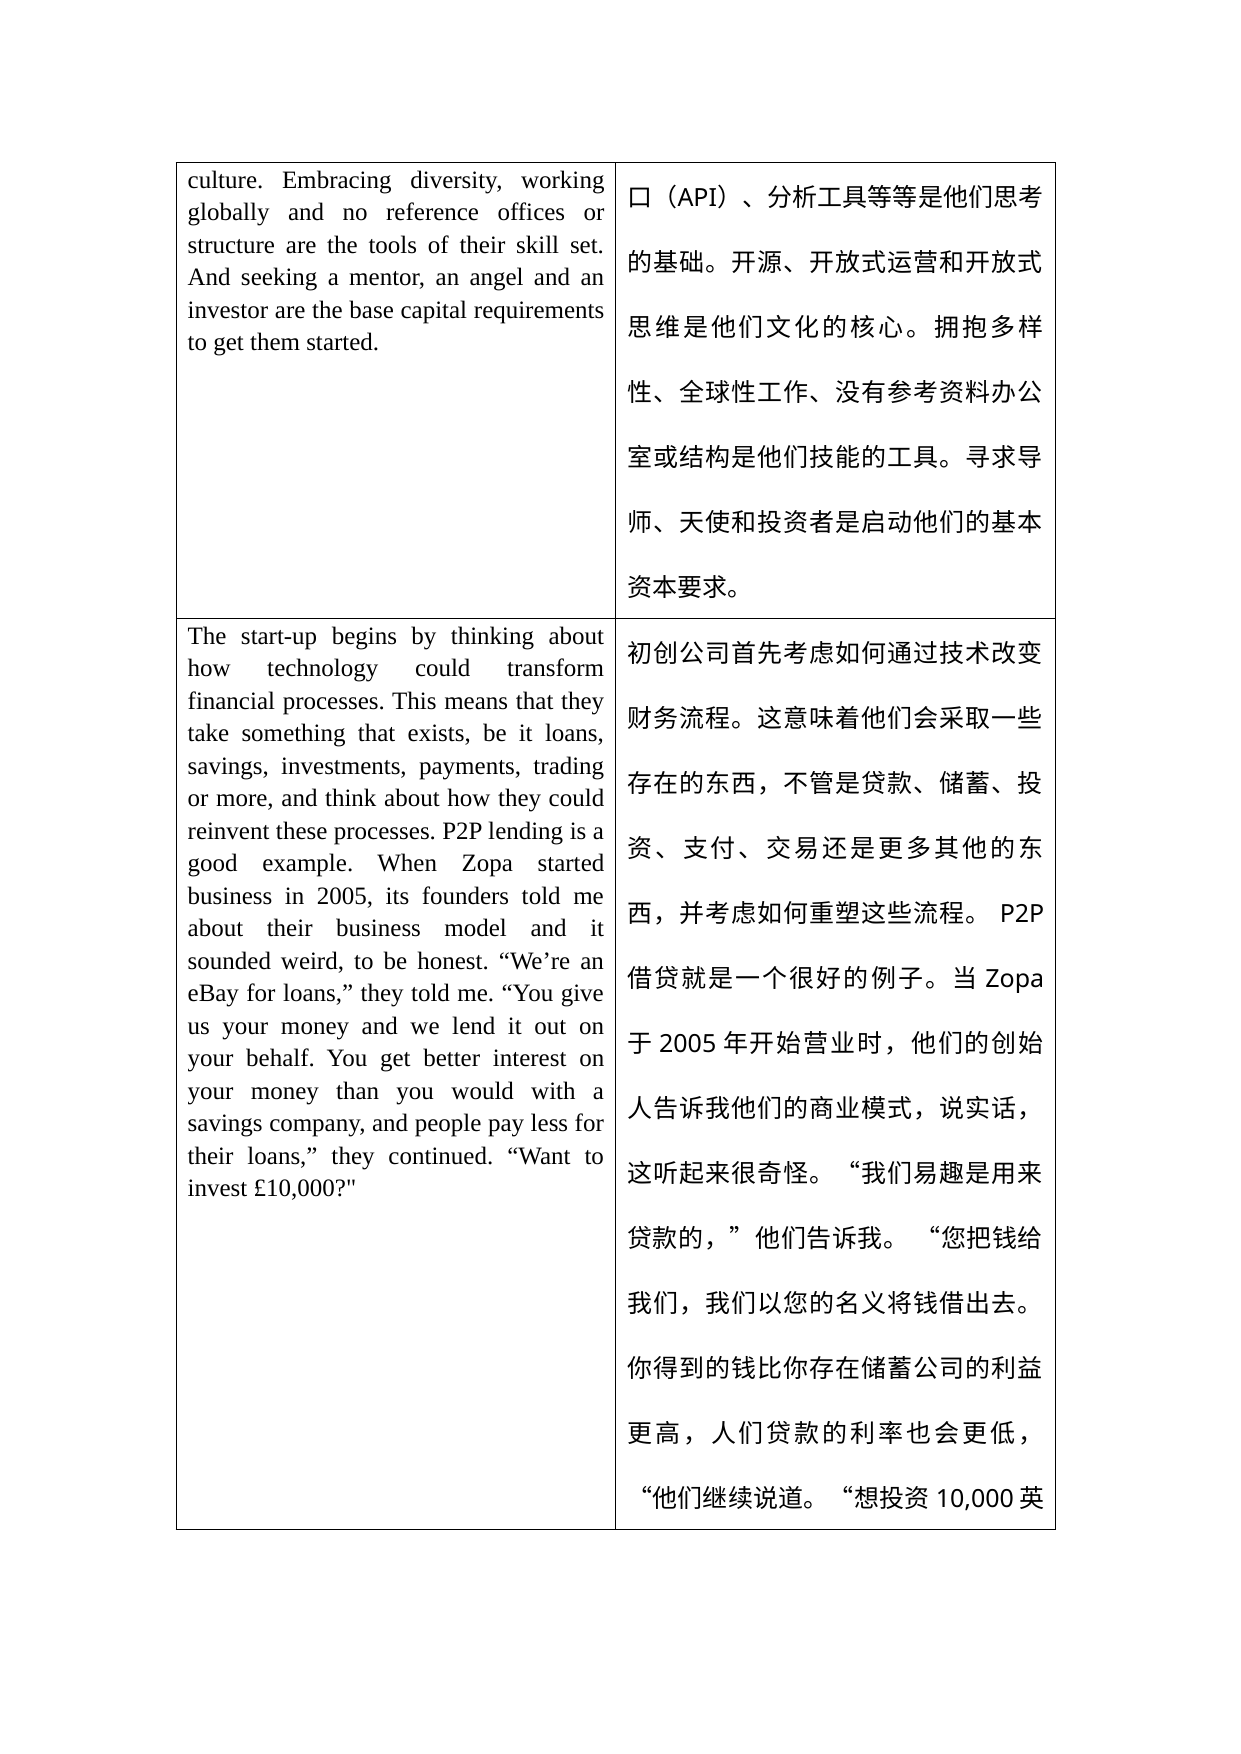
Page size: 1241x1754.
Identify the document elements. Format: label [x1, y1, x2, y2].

table_cell [616, 163, 1055, 618]
table_cell [177, 163, 615, 618]
table_cell [616, 619, 1055, 1529]
table_cell [177, 619, 615, 1529]
